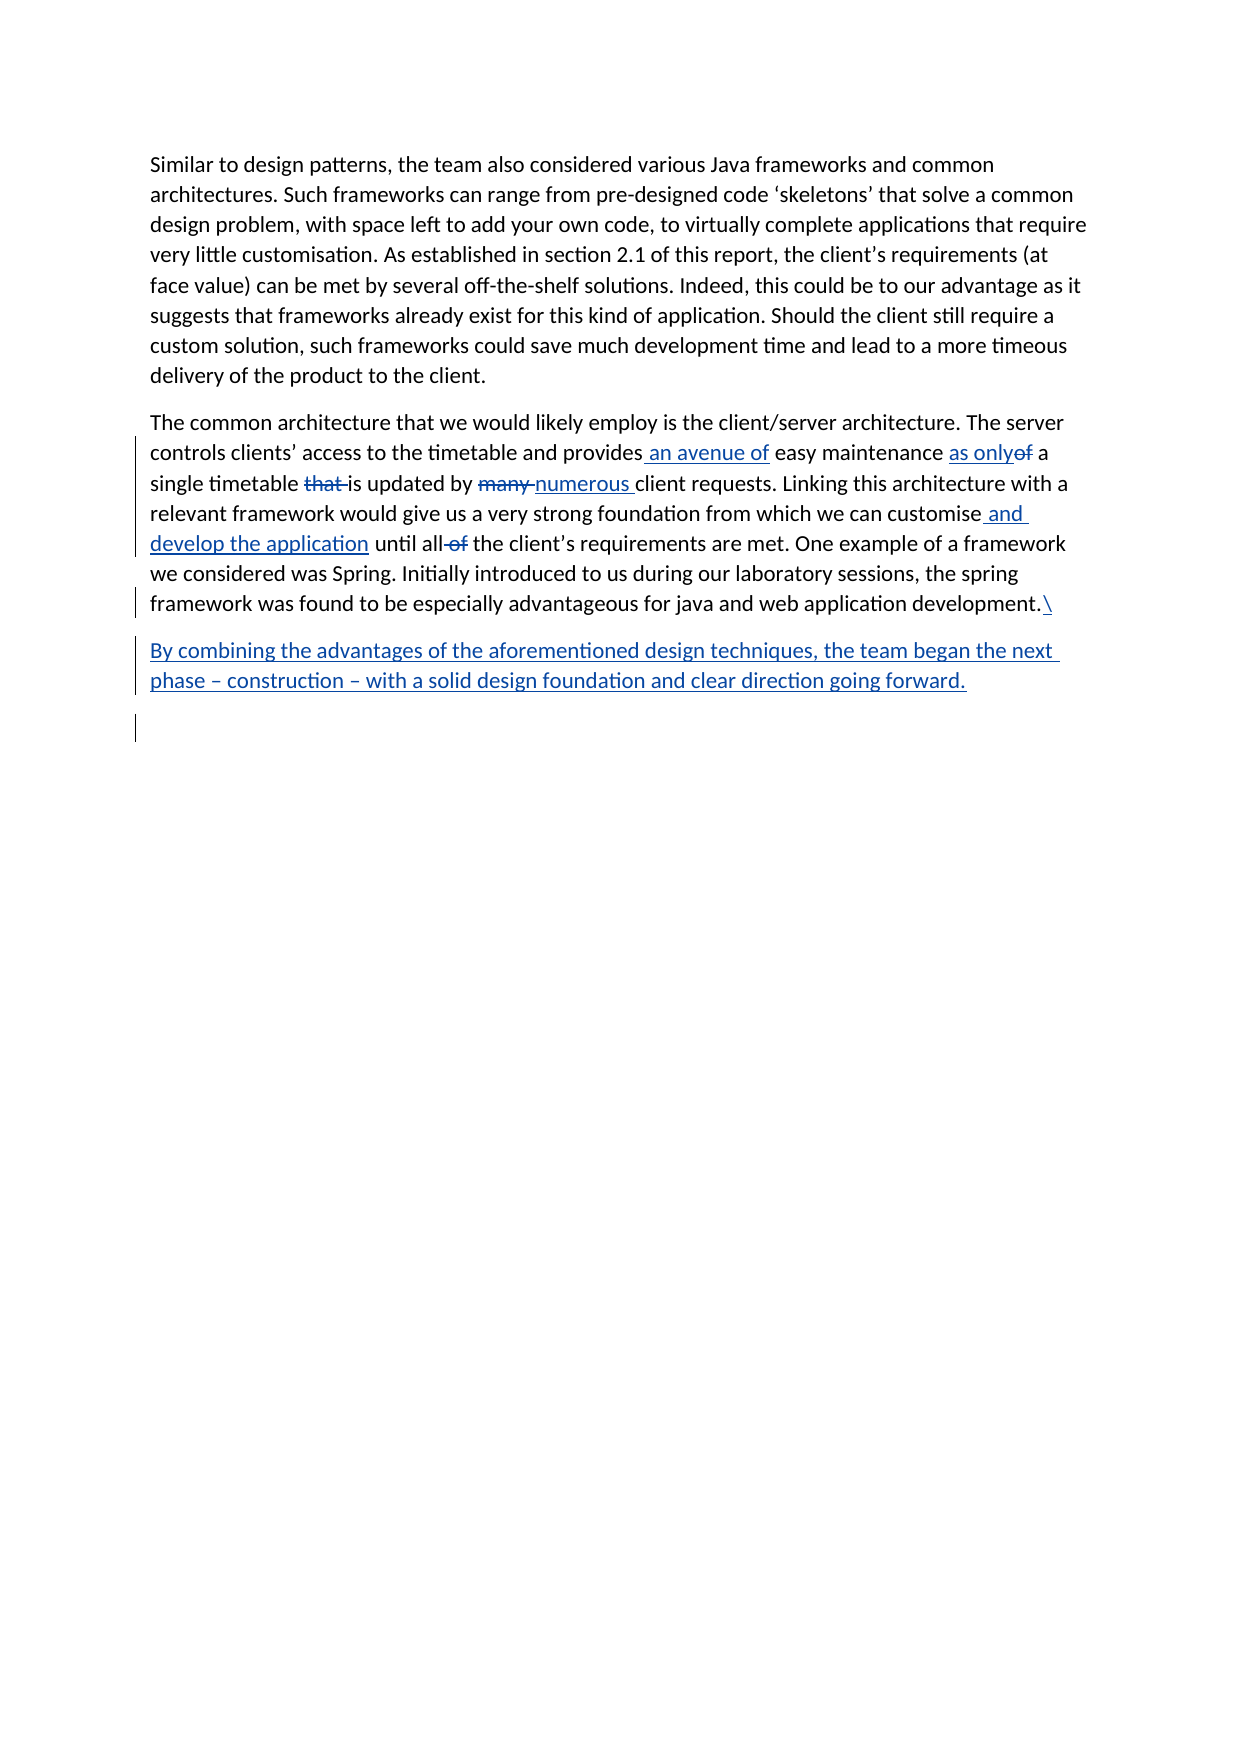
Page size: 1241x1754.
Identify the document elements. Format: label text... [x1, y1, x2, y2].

text The common architecture that we would likely employ is the client/server architecture. The server controls clients’ access to the timetable and provides easy maintenance a single timetable is updated by client requests. Linking this architecture with a relevant framework would give us a very strong foundation from which we can customise until all the client’s requirements are met. One example of a framework we considered was Spring. Initially introduced to us during our laboratory sessions, the spring framework was found to be especially advantageous for java and web application development. [150, 408, 1090, 618]
